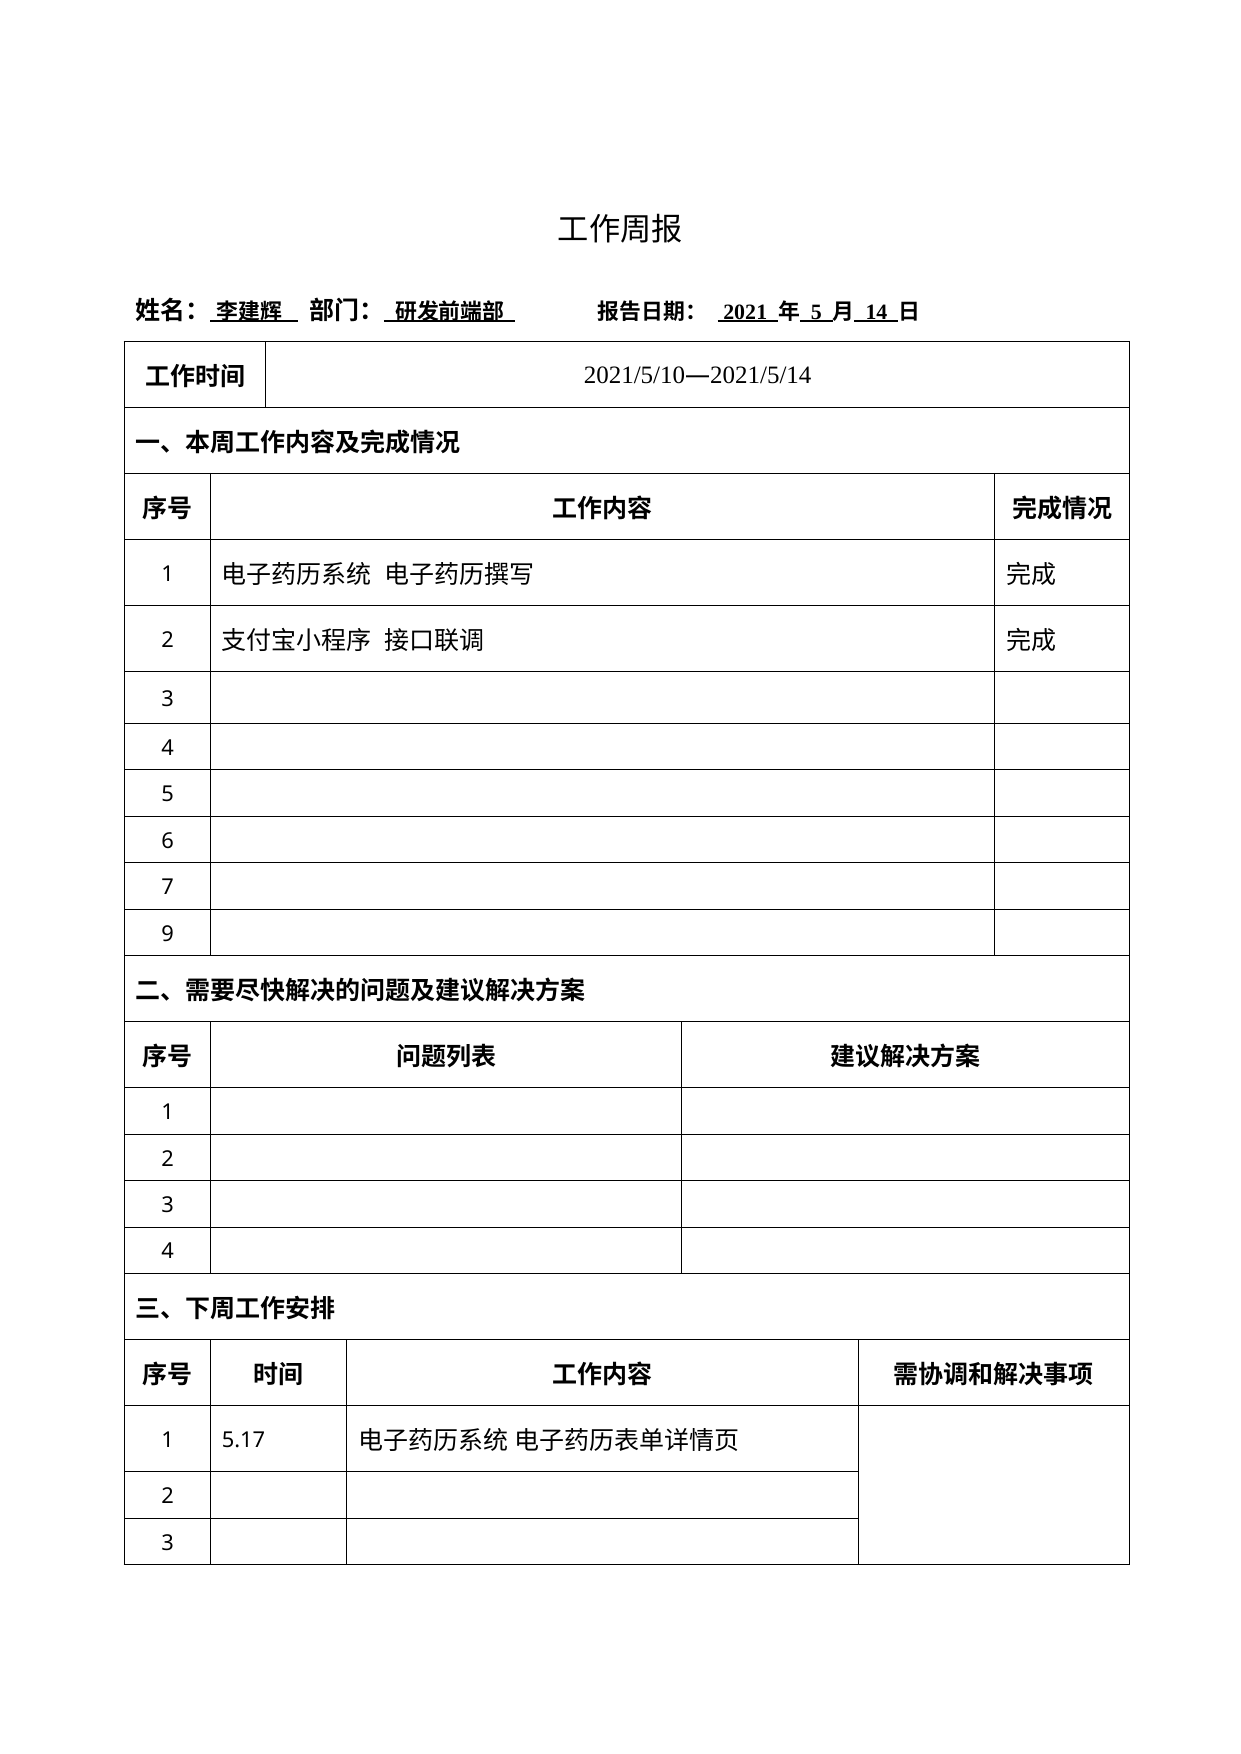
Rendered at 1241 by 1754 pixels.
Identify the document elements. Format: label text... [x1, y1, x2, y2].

table_cell 支付宝小程序 接口联调 [211, 606, 994, 671]
table_cell [211, 770, 994, 816]
table_cell [995, 910, 1129, 955]
table_cell [995, 817, 1129, 862]
table_cell 3 [125, 1519, 210, 1564]
table_cell 电子药历系统 电子药历表单详情页 [347, 1406, 857, 1471]
table_cell 序号 [125, 1022, 210, 1087]
table_cell 三、下周工作安排 [125, 1274, 1129, 1339]
table_cell [211, 1228, 681, 1273]
table_cell [211, 863, 994, 909]
table_cell 6 [125, 817, 210, 862]
table_cell [211, 910, 994, 955]
table_cell 1 [125, 1406, 210, 1471]
table_cell [858, 1406, 1129, 1564]
table_cell 工作内容 [211, 474, 994, 539]
table_cell [347, 1519, 857, 1564]
table_cell [682, 1135, 1129, 1180]
table_cell 一、本周工作内容及完成情况 [125, 408, 1129, 473]
table_cell [211, 1472, 346, 1518]
text 工作周报 [135, 194, 1105, 259]
table_cell [347, 1472, 857, 1518]
table_cell [211, 724, 994, 769]
table_header 2021/5/10—2021/5/14 [266, 342, 1129, 407]
table_cell 需协调和解决事项 [858, 1340, 1129, 1405]
table_cell [211, 817, 994, 862]
table_cell 序号 [125, 1340, 210, 1405]
table_cell 5 [125, 770, 210, 816]
table_cell 二、需要尽快解决的问题及建议解决方案 [125, 956, 1129, 1021]
table_cell 完成情况 [995, 474, 1129, 539]
table_cell [211, 1519, 346, 1564]
table_cell 1 [125, 540, 210, 605]
table_cell [211, 1181, 681, 1227]
table_cell 序号 [125, 474, 210, 539]
table_cell [995, 672, 1129, 723]
table_cell [211, 1135, 681, 1180]
table_header 工作时间 [125, 342, 265, 407]
table_cell [682, 1181, 1129, 1227]
table_cell 建议解决方案 [682, 1022, 1129, 1087]
table_cell [995, 863, 1129, 909]
table_cell 时间 [211, 1340, 346, 1405]
table_cell 4 [125, 724, 210, 769]
table_cell [682, 1228, 1129, 1273]
table_cell 完成 [995, 540, 1129, 605]
text 姓名： 李建辉 部门： 研发前端部 报告日期： 2021 年 5 月 14 80000000000000000000000000000000000000000000000000000000000000000000000000000000000000000000000000000000000000000000000000000000日 [135, 276, 1105, 341]
table_cell 2 [125, 606, 210, 671]
table_cell 5.17 [211, 1406, 346, 1471]
table_cell 7 [125, 863, 210, 909]
table_cell 电子药历系统 电子药历撰写 [211, 540, 994, 605]
table_cell 1 [125, 1088, 210, 1134]
table_cell 3 [125, 672, 210, 723]
table_cell 4 [125, 1228, 210, 1273]
table_cell 完成 [995, 606, 1129, 671]
table_cell 工作内容 [347, 1340, 857, 1405]
table_cell 2 [125, 1135, 210, 1180]
table_cell 2 [125, 1472, 210, 1518]
table_cell 3 [125, 1181, 210, 1227]
table_cell 9 [125, 910, 210, 955]
table_cell [995, 724, 1129, 769]
table_cell [211, 672, 994, 723]
table_cell 问题列表 [211, 1022, 681, 1087]
table_cell [682, 1088, 1129, 1134]
table_cell [995, 770, 1129, 816]
table_cell [211, 1088, 681, 1134]
